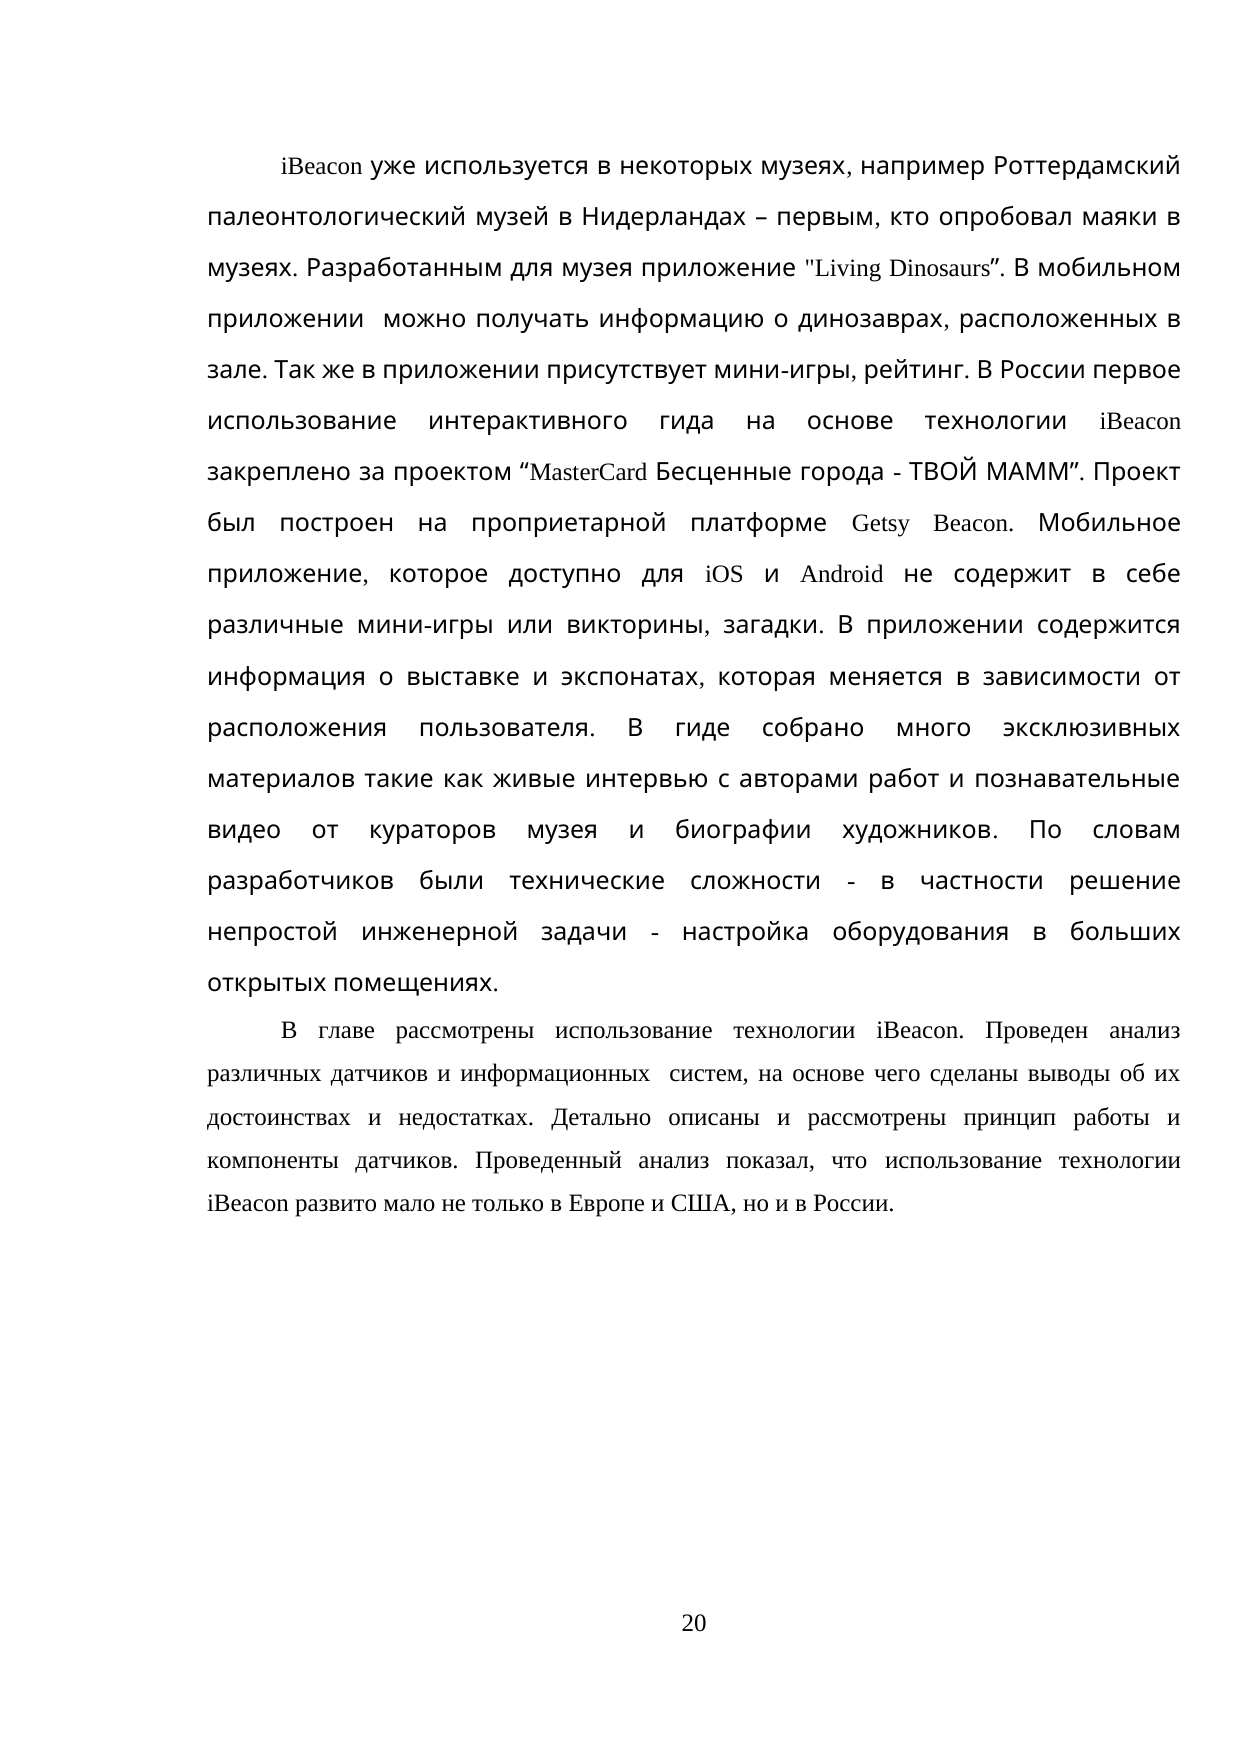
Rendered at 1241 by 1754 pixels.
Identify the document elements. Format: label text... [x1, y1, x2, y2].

text В главе рассмотрены использование технологии iBeacon. Проведен анализ различных датчиков и информационных систем, на основе чего сделаны выводы об их достоинствах и недостатках. Детально описаны и рассмотрены принцип работы и компоненты датчиков. Проведенный анализ показал, что использование технологии iBeacon развито мало не только в Европе и США, но и в России. [207, 1015, 1181, 1217]
text iBeacon уже используется в некоторых музеях, например Роттердамский палеонтологический музей в Нидерландах – первым, кто опробовал маяки в музеях. Разработанным для музея приложение "Living Dinosaurs”. В мобильном приложении можно получать информацию о динозаврах, расположенных в зале. Так же в приложении присутствует мини-игры, рейтинг. В России первое использование интерактивного гида на основе технологии iBeacon закреплено за проектом “MasterCard Бесценные города - ТВОЙ МАММ”. Проект был построен на проприетарной платформе Getsy Beacon. Мобильное приложение, которое доступно для iOS и Android не содержит в себе различные мини-игры или викторины, загадки. В приложении содержится информация о выставке и экспонатах, которая меняется в зависимости от расположения пользователя. В гиде собрано много эксклюзивных материалов такие как живые интервью с авторами работ и познавательные видео от кураторов музея и биографии художников. По словам разработчиков были технические сложности - в частности решение непростой инженерной задачи - настройка оборудования в больших открытых помещениях. [207, 148, 1181, 998]
